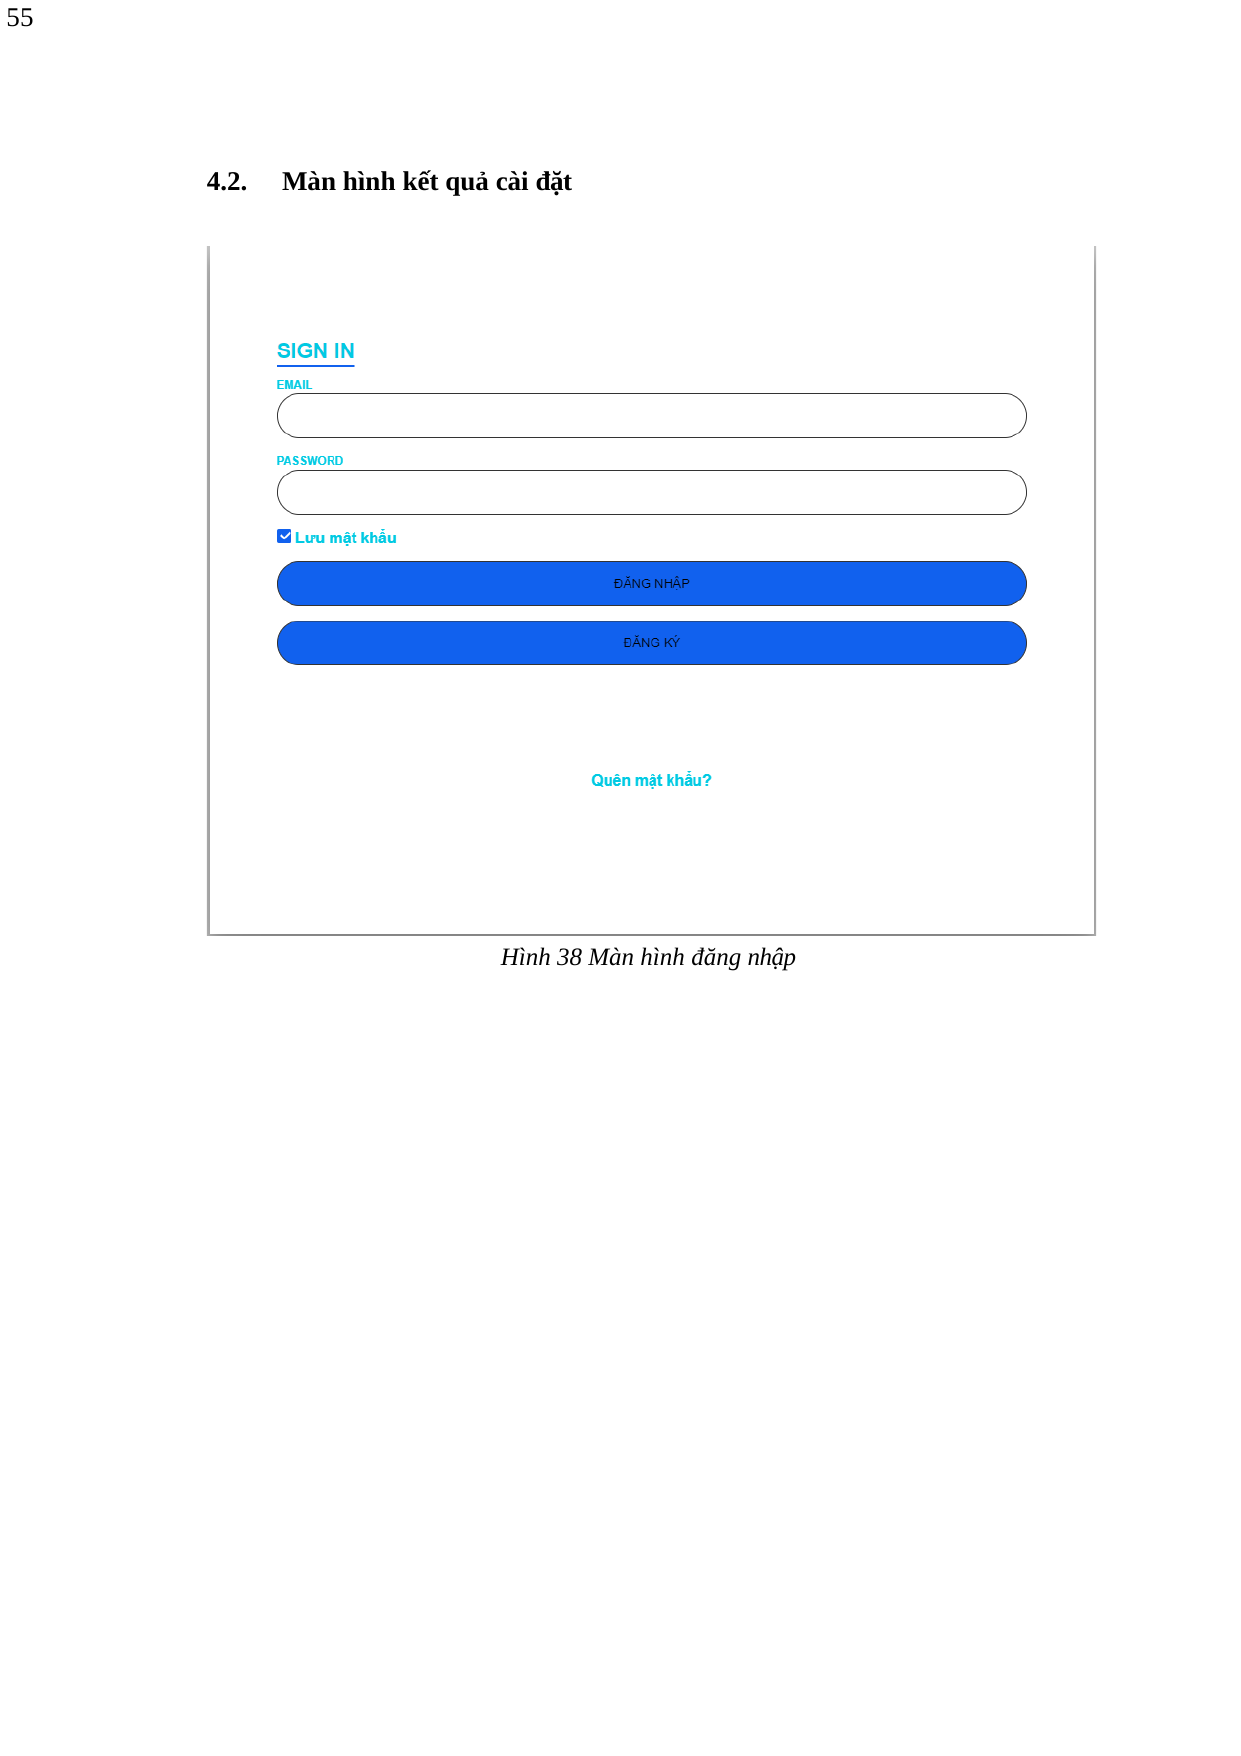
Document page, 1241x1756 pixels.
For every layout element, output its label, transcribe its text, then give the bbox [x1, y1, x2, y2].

text Hình 38 Màn hình đăng nhập [207, 936, 1092, 971]
picture [206, 246, 1097, 936]
subtitle Màn hình kết quả cài đặt [207, 165, 1171, 196]
